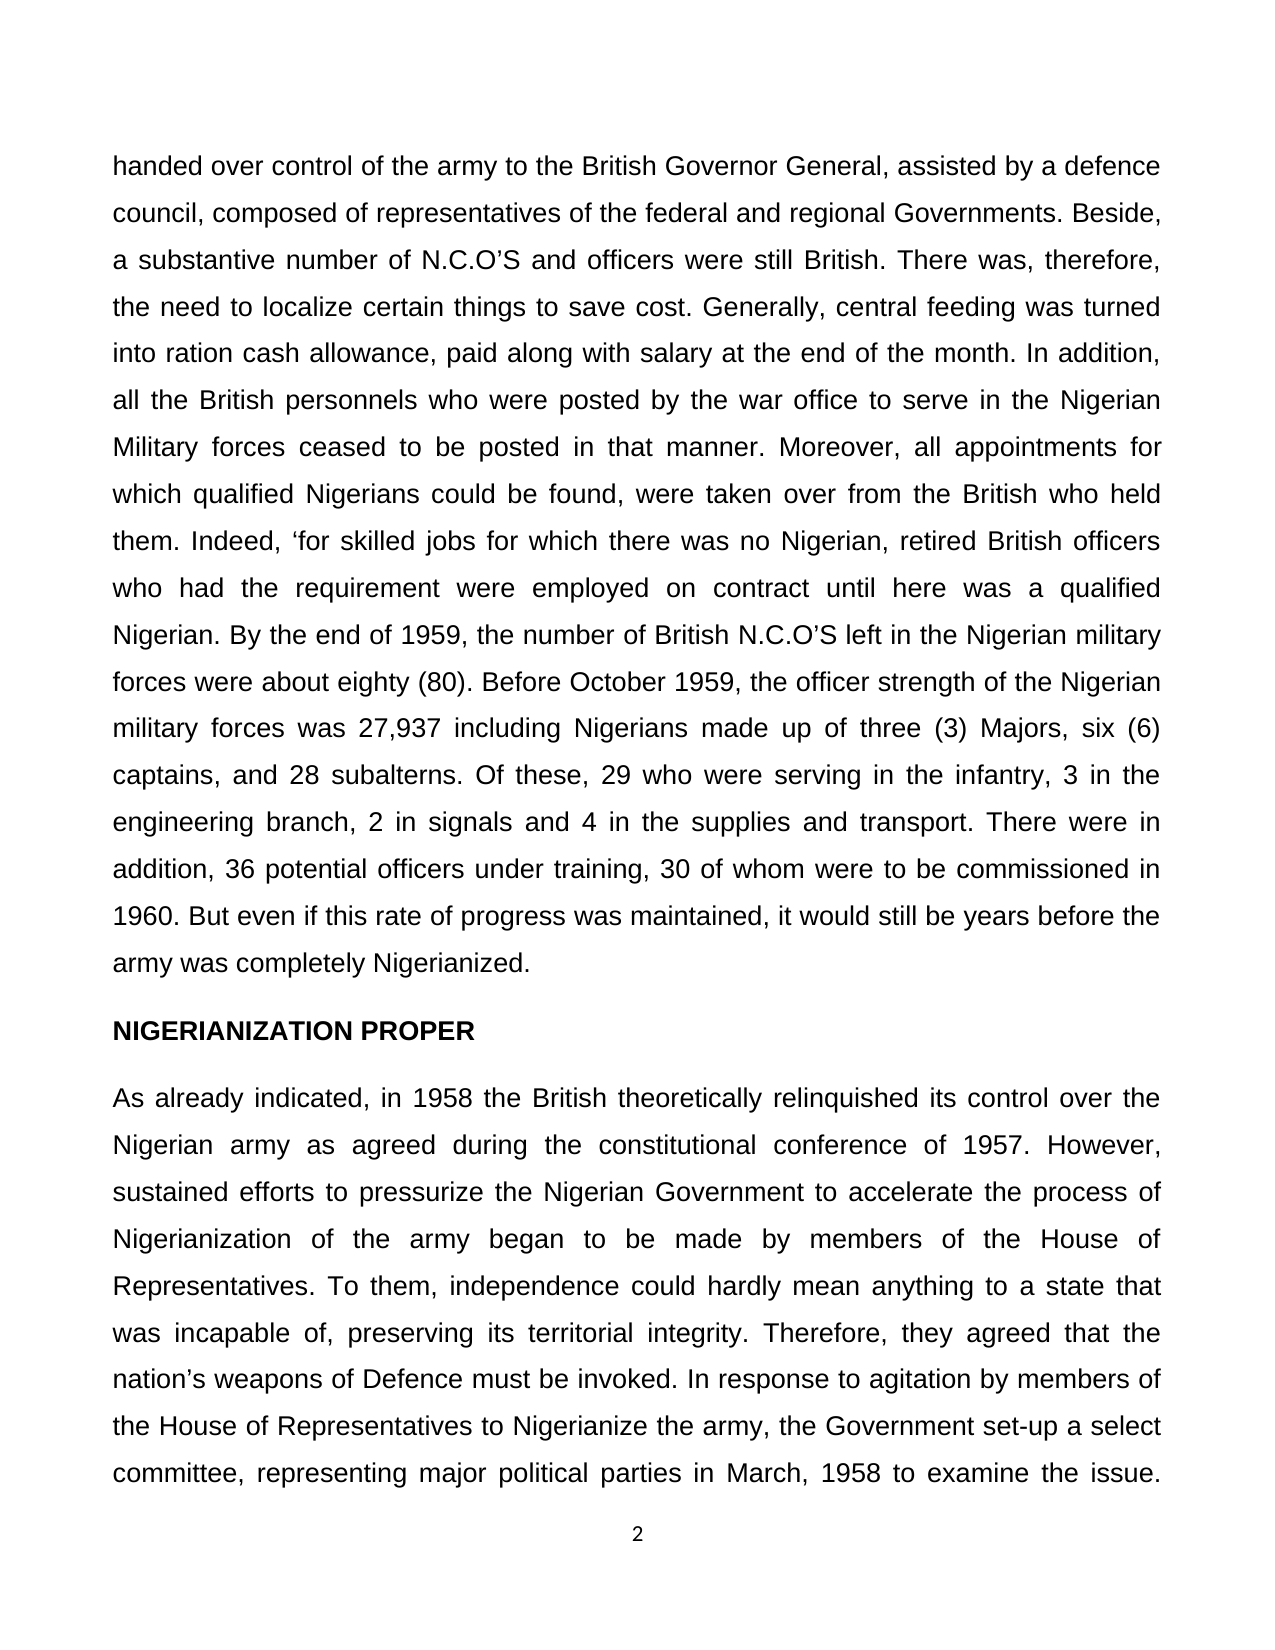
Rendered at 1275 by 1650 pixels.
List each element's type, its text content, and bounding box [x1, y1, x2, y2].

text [112, 1082, 1162, 1488]
text NIGERIANIZATION PROPER [112, 1014, 1162, 1046]
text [112, 150, 1162, 978]
